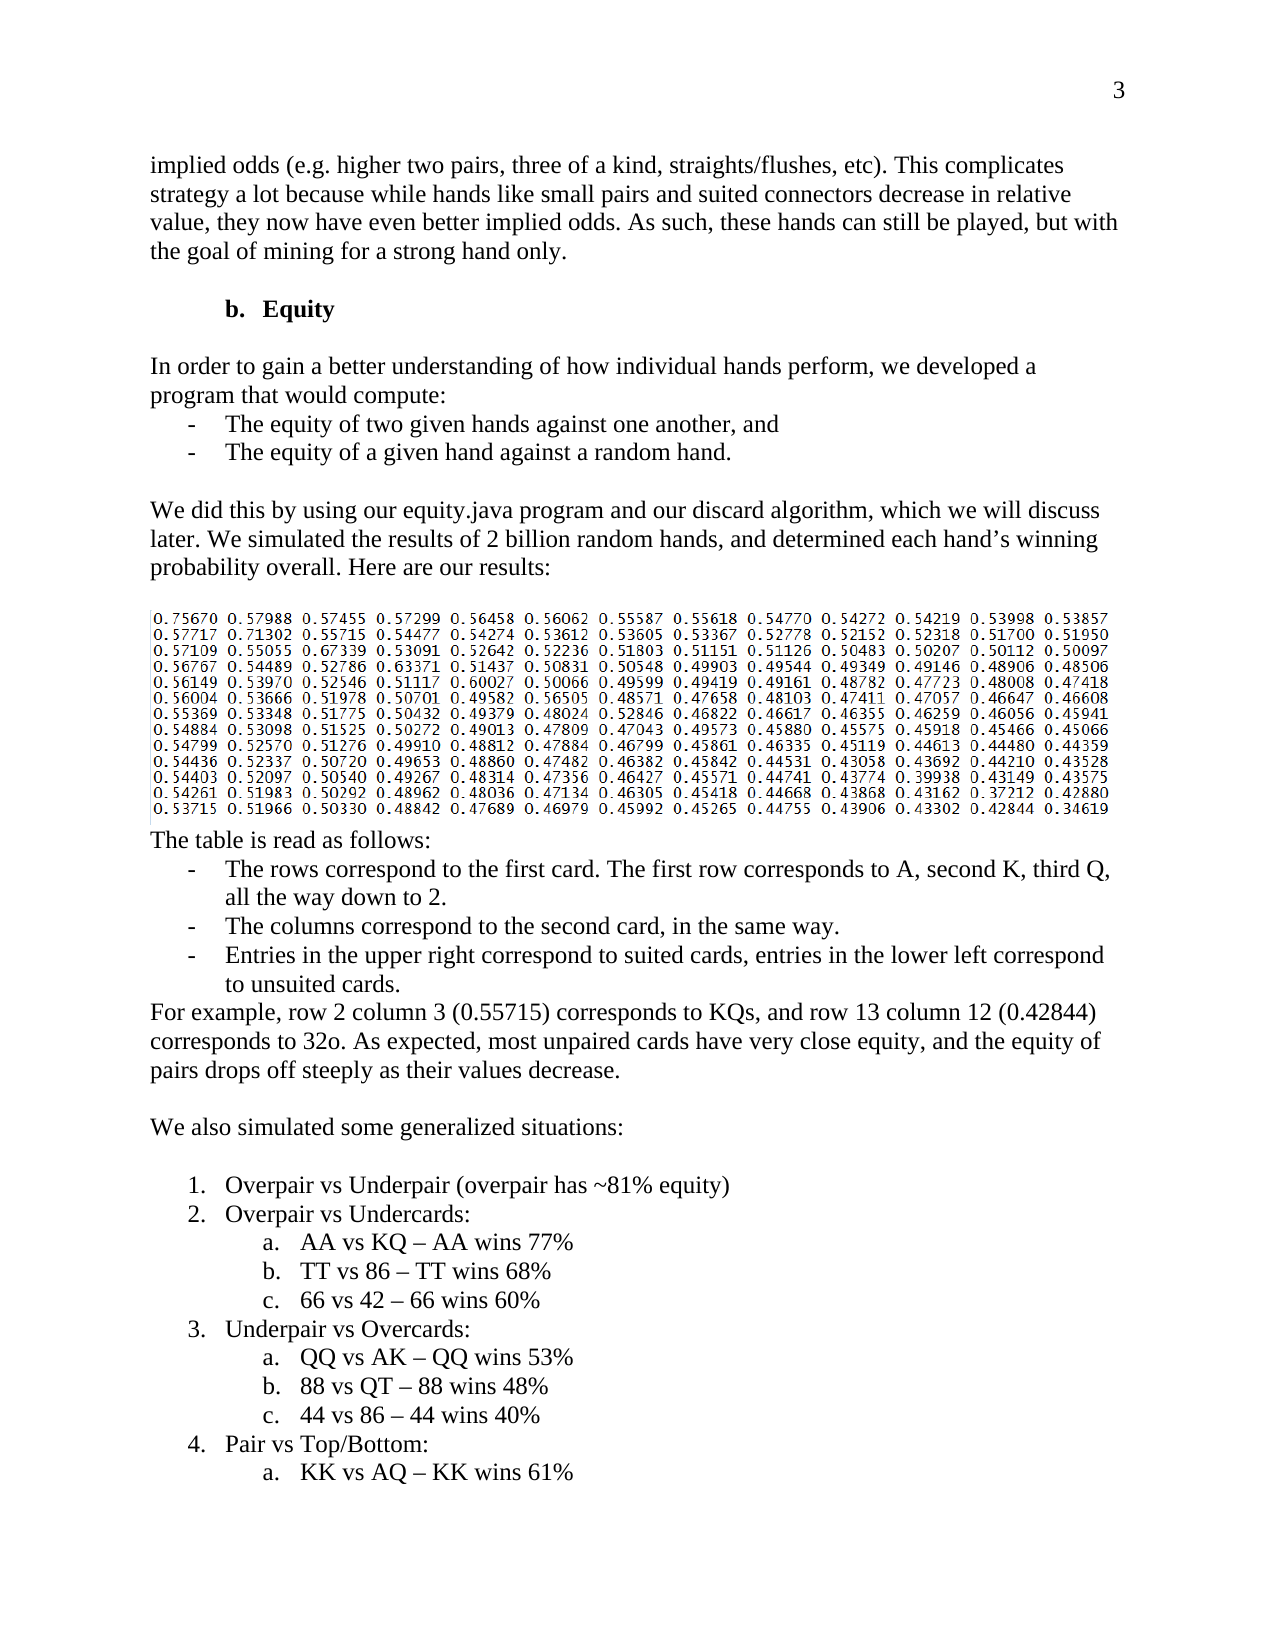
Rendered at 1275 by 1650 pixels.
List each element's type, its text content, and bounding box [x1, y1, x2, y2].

list TT vs 86 – TT wins 68% [262, 1256, 1125, 1285]
list The columns correspond to the second card, in the same way. [187, 911, 1125, 940]
text In order to gain a better understanding of how individual hands perform, we developed a program that would compute: [150, 351, 1125, 409]
list AA vs KQ – AA wins 77% [262, 1227, 1125, 1256]
list Pair vs Top/Bottom: [187, 1429, 1125, 1457]
list The rows correspond to the first card. The first row corresponds to A, second K, third Q, all the way down to 2. [187, 854, 1125, 911]
list The equity of two given hands against one another, and [187, 409, 1125, 437]
picture [150, 610, 1125, 825]
list KK vs AQ – KK wins 61% [262, 1457, 1125, 1486]
text We also simulated some generalized situations: [150, 1112, 1125, 1141]
list Overpair vs Underpair (overpair has ~81% equity) [187, 1170, 1125, 1199]
list Overpair vs Undercards: [187, 1199, 1125, 1227]
text We did this by using our equity.java program and our discard algorithm, which we will discuss later. We simulated the results of 2 billion random hands, and determined each hand’s winning probability overall. Here are our results: [150, 495, 1125, 581]
list Entries in the upper right correspond to suited cards, entries in the lower left correspond to unsuited cards. [187, 940, 1125, 997]
list QQ vs AK – QQ wins 53% [262, 1342, 1125, 1371]
list Underpair vs Overcards: [187, 1314, 1125, 1342]
list Equity [225, 294, 1125, 322]
list The equity of a given hand against a random hand. [187, 437, 1125, 466]
list 66 vs 42 – 66 wins 60% [262, 1285, 1125, 1314]
list 44 vs 86 – 44 wins 40% [262, 1400, 1125, 1429]
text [150, 150, 1125, 265]
list 88 vs QT – 88 wins 48% [262, 1371, 1125, 1400]
text The table is read as follows: [150, 825, 1125, 854]
text For example, row 2 column 3 (0.55715) corresponds to KQs, and row 13 column 12 (0.42844) corresponds to 32o. As expected, most unpaired cards have very close equity, and the equity of pairs drops off steeply as their values decrease. [150, 997, 1125, 1084]
